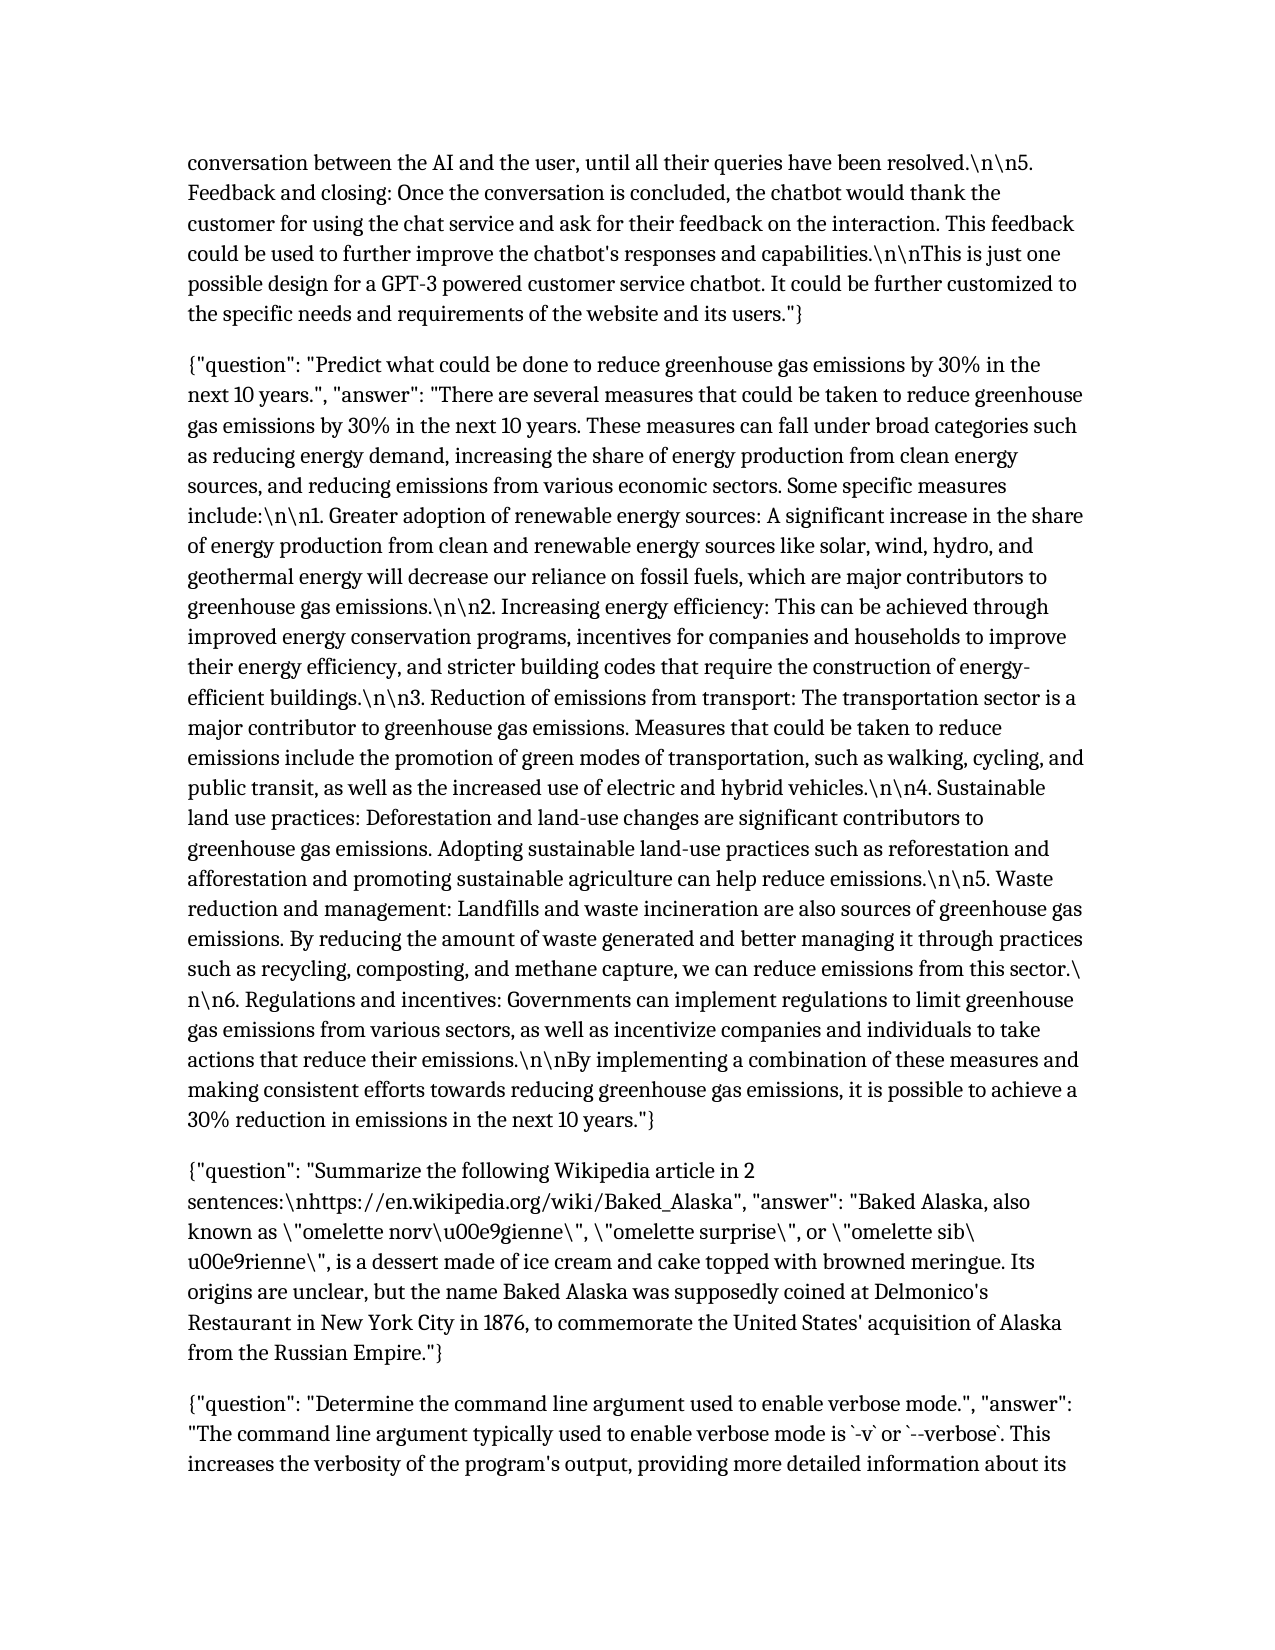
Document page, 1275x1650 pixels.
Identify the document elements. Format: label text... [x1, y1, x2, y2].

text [187, 150, 1087, 327]
text {"question": "Summarize the following Wikipedia article in 2 sentences:\nhttps://en.wikipedia.org/wiki/Baked_Alaska", "answer": "Baked Alaska, also known as \"omelette norv\u00e9gienne\", \"omelette surprise\", or \"omelette sib\u00e9rienne\", is a dessert made of ice cream and cake topped with browned meringue. Its origins are unclear, but the name Baked Alaska was supposedly coined at Delmonico's Restaurant in New York City in 1876, to commemorate the United States' acquisition of Alaska from the Russian Empire."} [187, 1158, 1087, 1366]
text {"question": "Predict what could be done to reduce greenhouse gas emissions by 30% in the next 10 years.", "answer": "There are several measures that could be taken to reduce greenhouse gas emissions by 30% in the next 10 years. These measures can fall under broad categories such as reducing energy demand, increasing the share of energy production from clean energy sources, and reducing emissions from various economic sectors. Some specific measures include:\n\n1. Greater adoption of renewable energy sources: A significant increase in the share of energy production from clean and renewable energy sources like solar, wind, hydro, and geothermal energy will decrease our reliance on fossil fuels, which are major contributors to greenhouse gas emissions.\n\n2. Increasing energy efficiency: This can be achieved through improved energy conservation programs, incentives for companies and households to improve their energy efficiency, and stricter building codes that require the construction of energy-efficient buildings.\n\n3. Reduction of emissions from transport: The transportation sector is a major contributor to greenhouse gas emissions. Measures that could be taken to reduce emissions include the promotion of green modes of transportation, such as walking, cycling, and public transit, as well as the increased use of electric and hybrid vehicles.\n\n4. Sustainable land use practices: Deforestation and land-use changes are significant contributors to greenhouse gas emissions. Adopting sustainable land-use practices such as reforestation and afforestation and promoting sustainable agriculture can help reduce emissions.\n\n5. Waste reduction and management: Landfills and waste incineration are also sources of greenhouse gas emissions. By reducing the amount of waste generated and better managing it through practices such as recycling, composting, and methane capture, we can reduce emissions from this sector.\n\n6. Regulations and incentives: Governments can implement regulations to limit greenhouse gas emissions from various sectors, as well as incentivize companies and individuals to take actions that reduce their emissions.\n\nBy implementing a combination of these measures and making consistent efforts towards reducing greenhouse gas emissions, it is possible to achieve a 30% reduction in emissions in the next 10 years."} [187, 352, 1087, 1134]
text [187, 1391, 1087, 1477]
